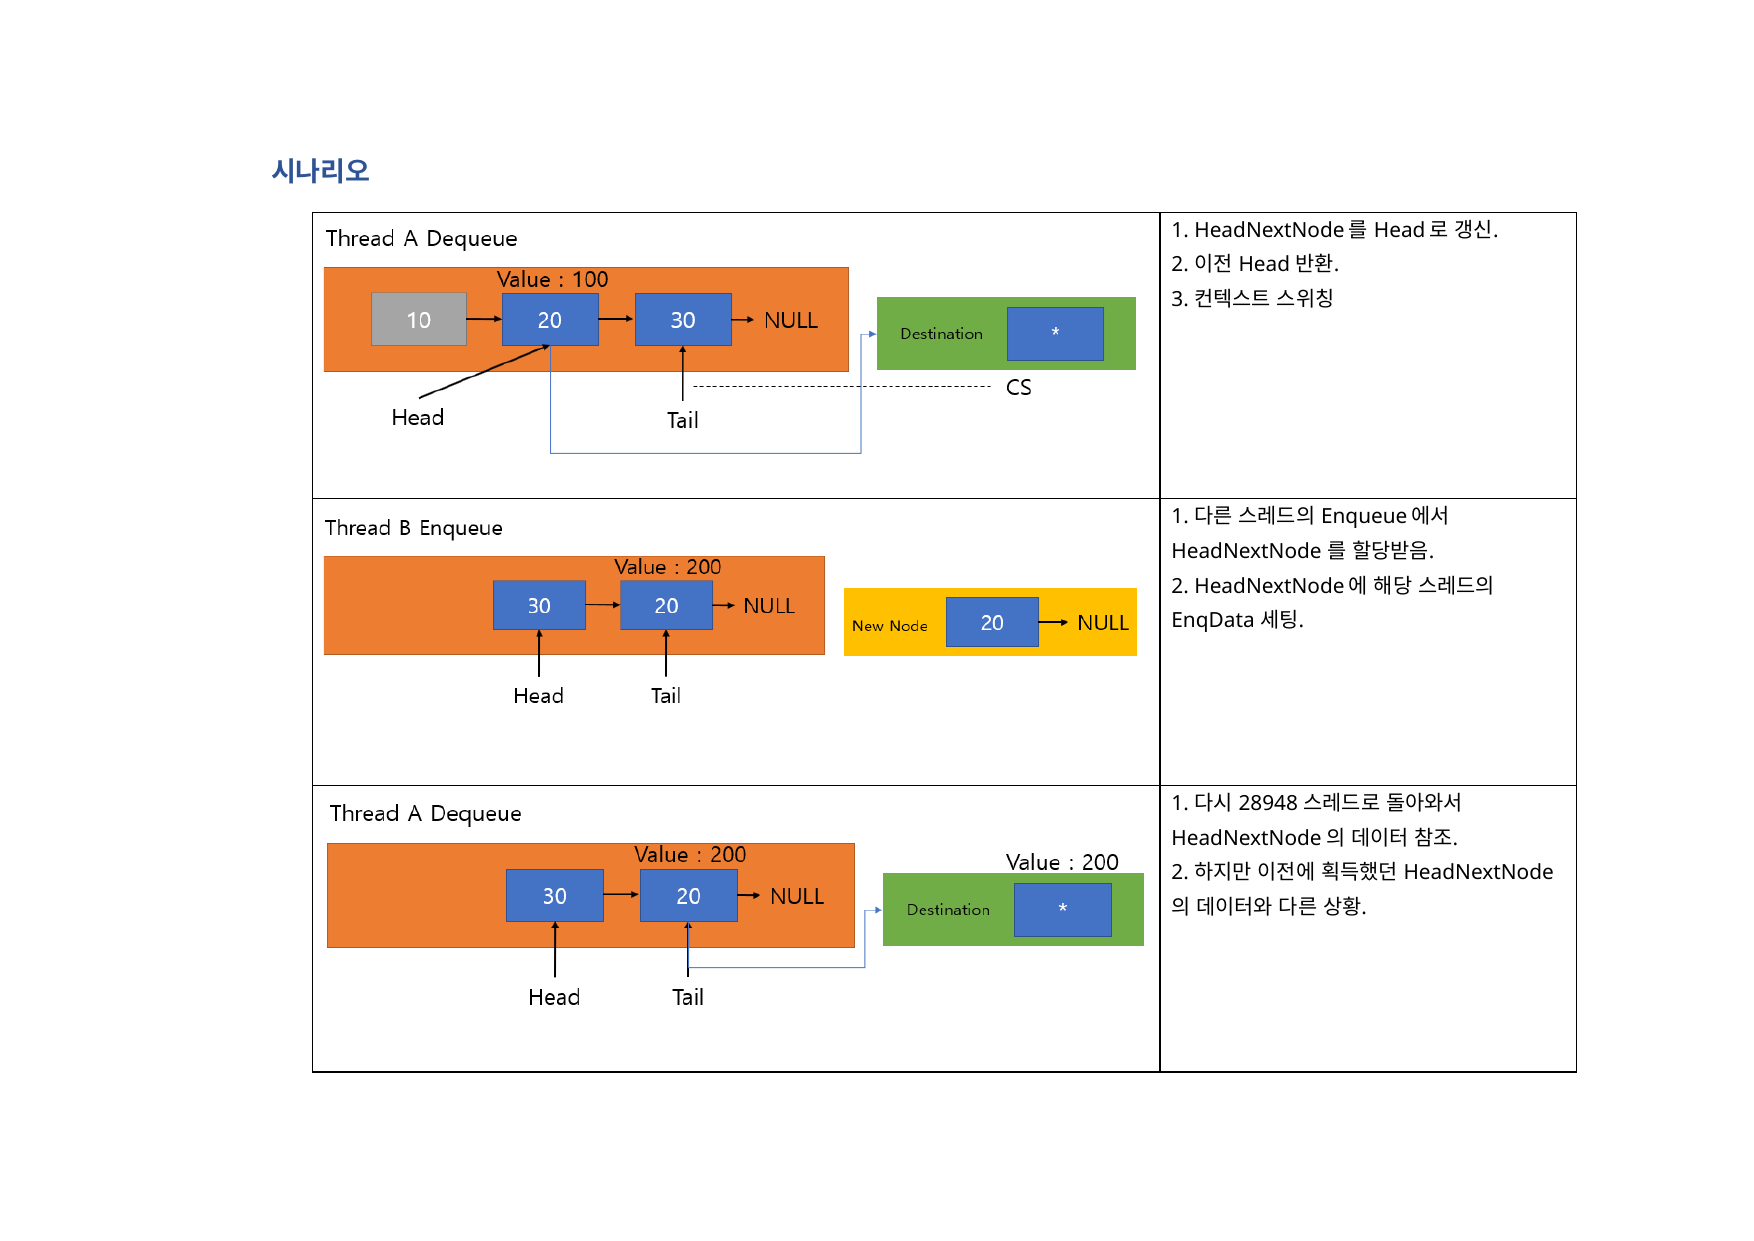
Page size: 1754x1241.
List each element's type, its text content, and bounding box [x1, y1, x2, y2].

table_cell [313, 499, 1159, 785]
table_header 1. HeadNextNode를 Head로 갱신. 2. 이전 Head 반환. 3. 컨텍스트 스위칭 [1161, 213, 1576, 498]
table_header [313, 213, 1159, 498]
picture [323, 795, 1149, 1009]
picture [323, 509, 1141, 709]
list 시나리오 [271, 150, 1577, 189]
picture [323, 222, 1141, 461]
table_cell [313, 786, 1159, 1071]
table_cell 1. 다시 28948 스레드로 돌아와서 HeadNextNode의 데이터 참조. 2. 하지만 이전에 획득했던 HeadNextNode 의 데이터와 다른 상황. [1161, 786, 1576, 1071]
table_cell 1. 다른 스레드의 Enqueue에서 HeadNextNode 를 할당받음. 2. HeadNextNode에 해당 스레드의 EnqData 세팅. [1161, 499, 1576, 785]
